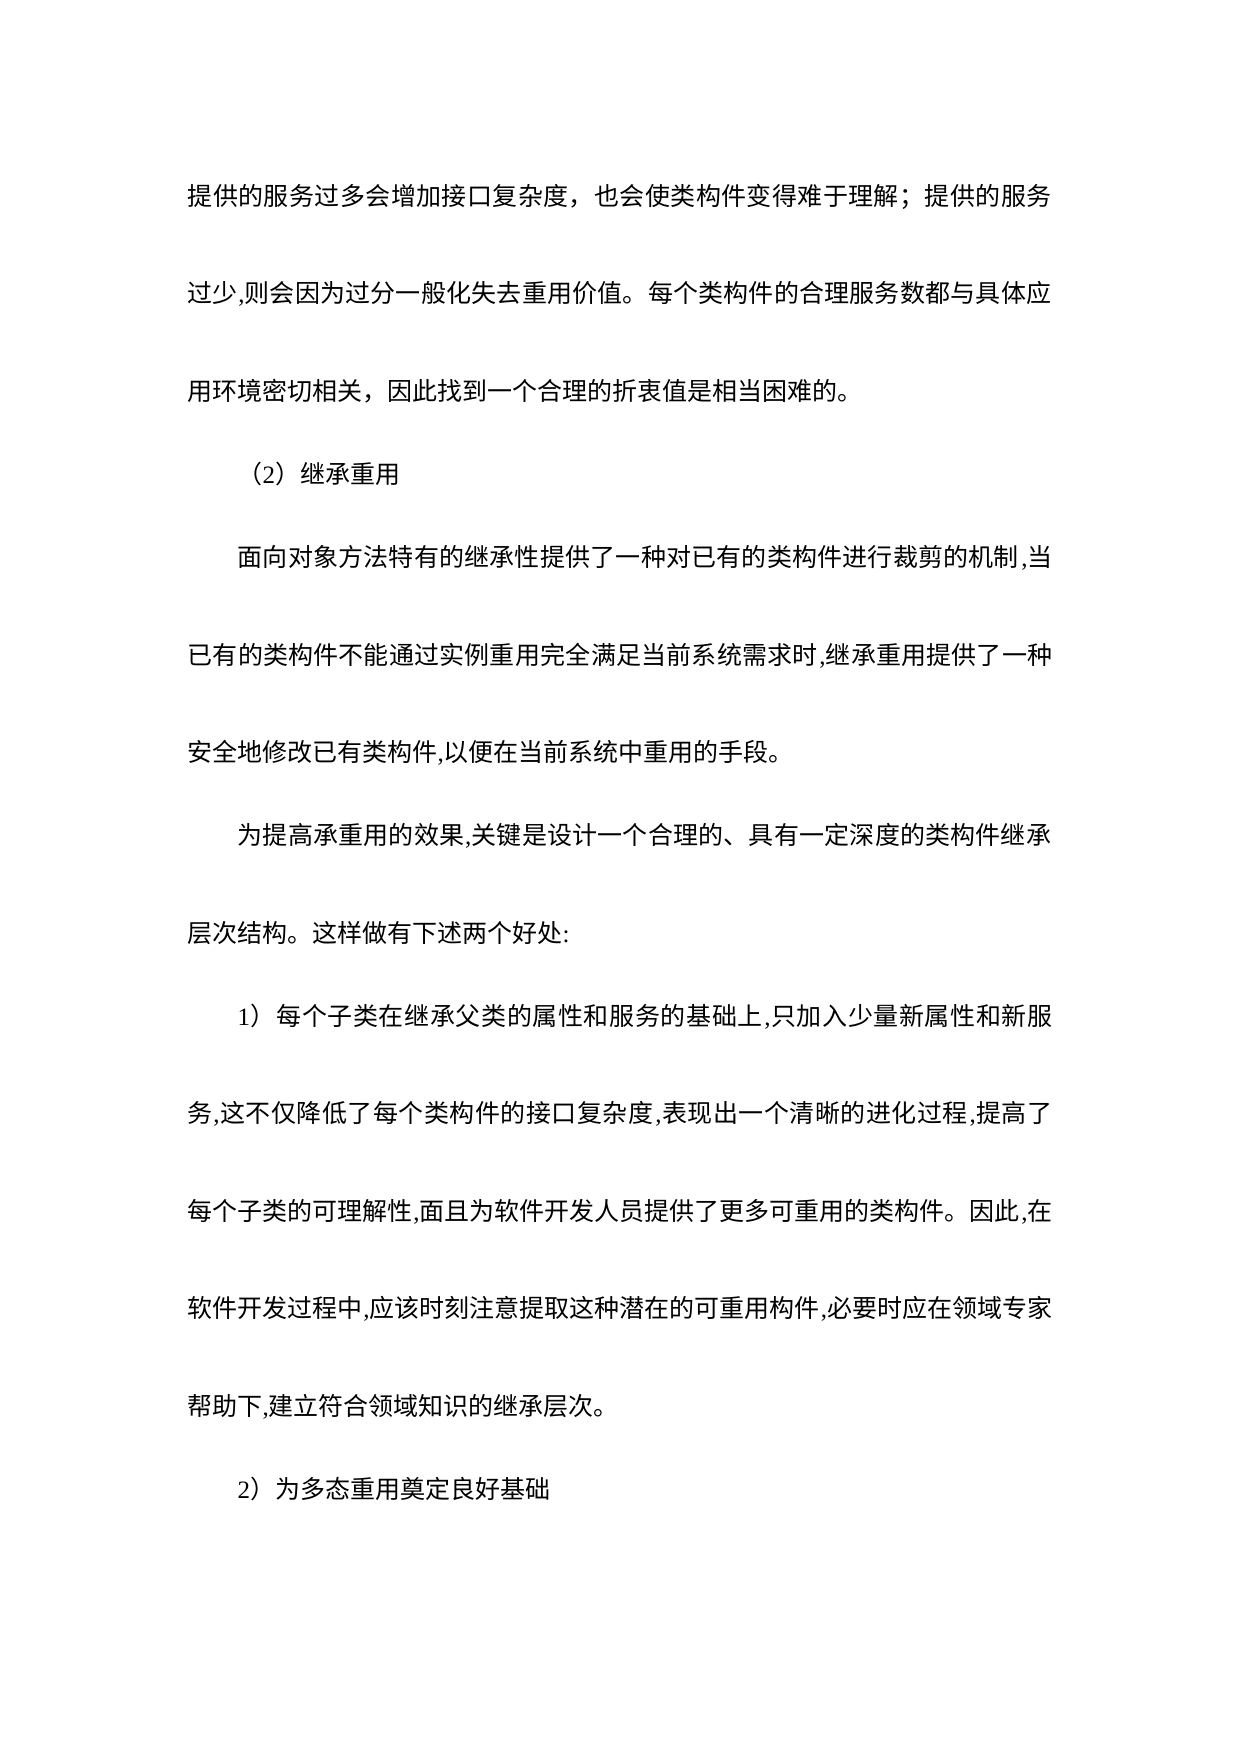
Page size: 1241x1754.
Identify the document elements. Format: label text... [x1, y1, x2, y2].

text 面向对象方法特有的继承性提供了一种对已有的类构件进行裁剪的机制,当已有的类构件不能通过实例重用完全满足当前系统需求时,继承重用提供了一种安全地修改已有类构件,以便在当前系统中重用的手段。 [187, 523, 1053, 783]
text 1）每个子类在继承父类的属性和服务的基础上,只加入少量新属性和新服务,这不仅降低了每个类构件的接口复杂度,表现出一个清晰的进化过程,提高了每个子类的可理解性,面且为软件开发人员提供了更多可重用的类构件。因此,在软件开发过程中,应该时刻注意提取这种潜在的可重用构件,必要时应在领域专家帮助下,建立符合领域知识的继承层次。 [187, 982, 1053, 1437]
text 2）为多态重用奠定良好基础 [187, 1455, 1053, 1520]
text （2）继承重用 [187, 440, 1053, 505]
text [187, 162, 1053, 422]
text 为提高承重用的效果,关键是设计一个合理的、具有一定深度的类构件继承层次结构。这样做有下述两个好处: [187, 801, 1053, 964]
